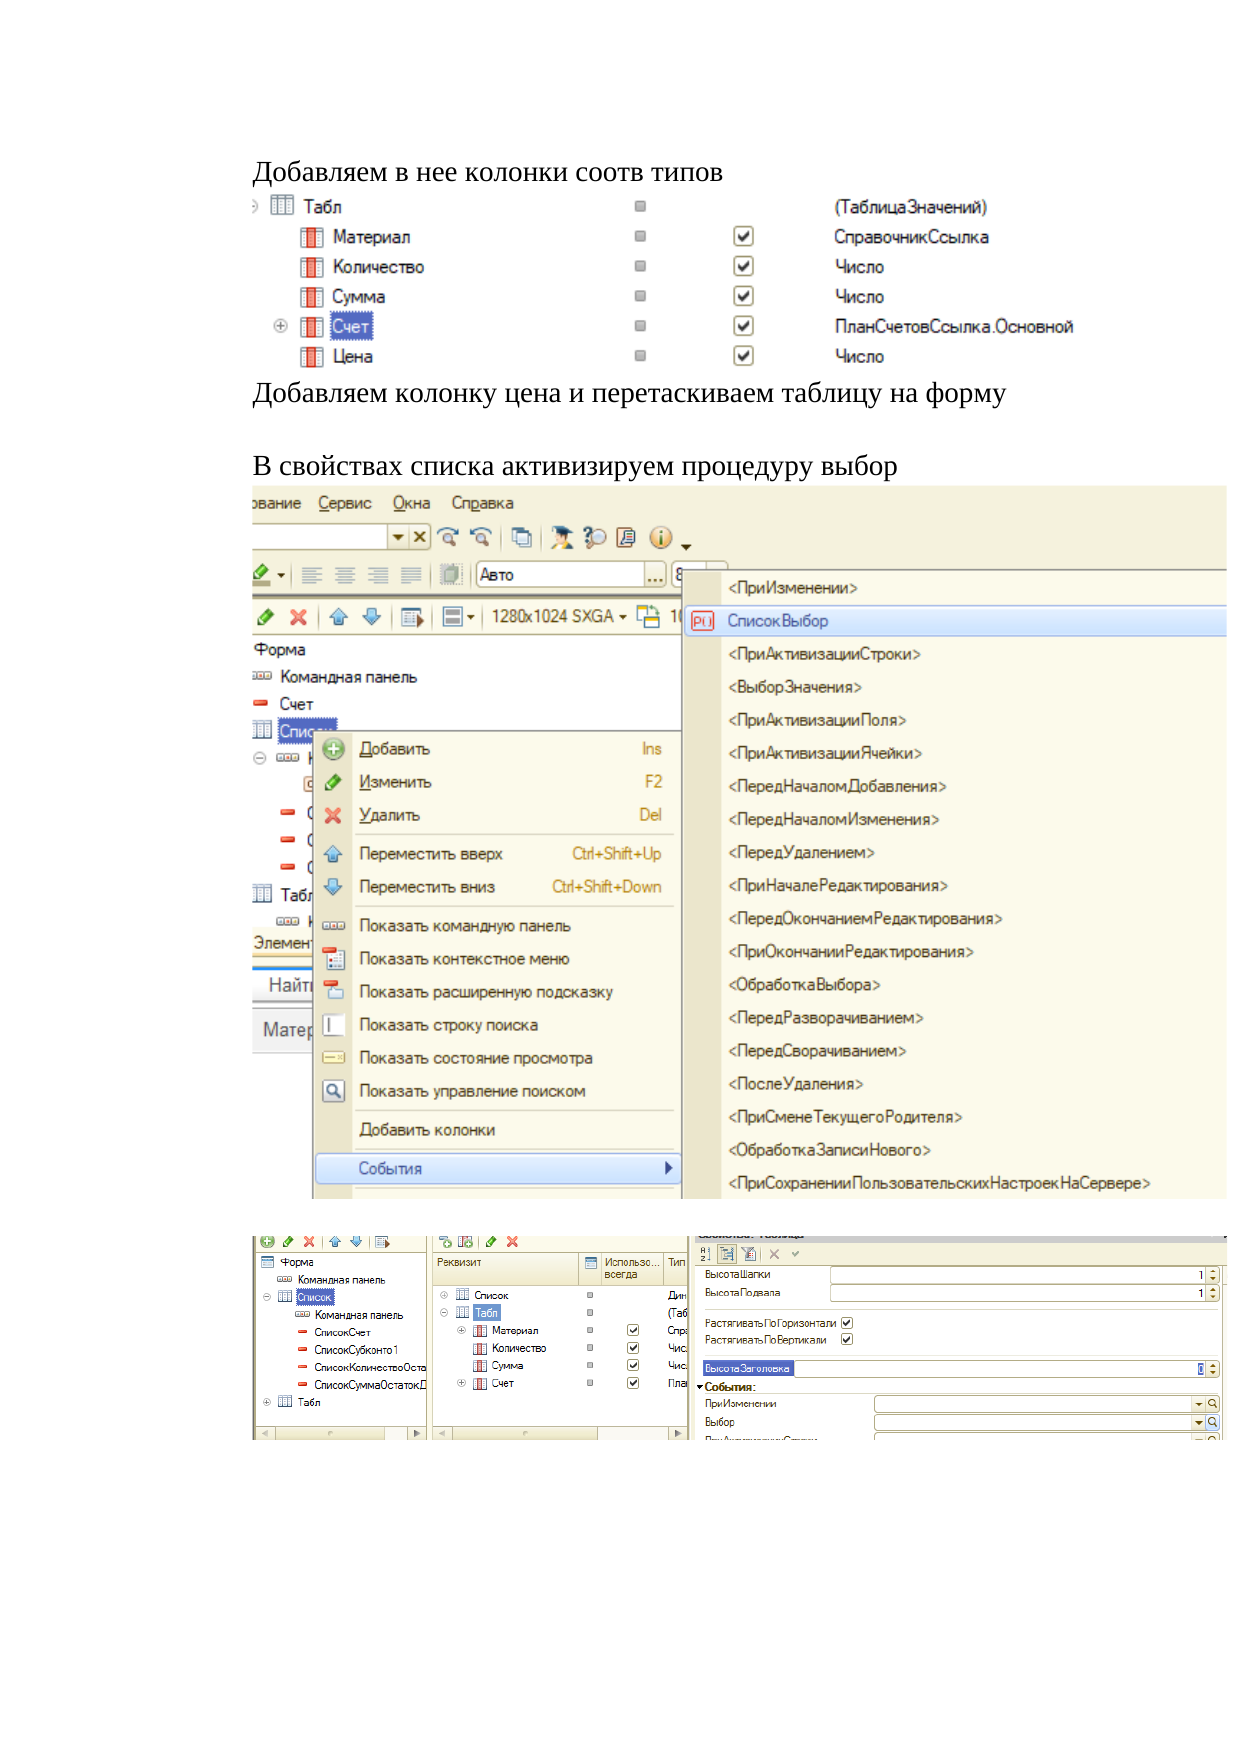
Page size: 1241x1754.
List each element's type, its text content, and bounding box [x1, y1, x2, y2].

list Добавляем колонку цена и перетаскиваем таблицу на форму [252, 375, 1152, 409]
picture [252, 483, 1227, 1199]
picture [252, 1236, 1228, 1440]
picture [252, 190, 1120, 374]
list Добавляем в нее колонки соотв типов [252, 154, 1152, 188]
list В свойствах списка активизируем процедуру выбор [252, 448, 1152, 481]
